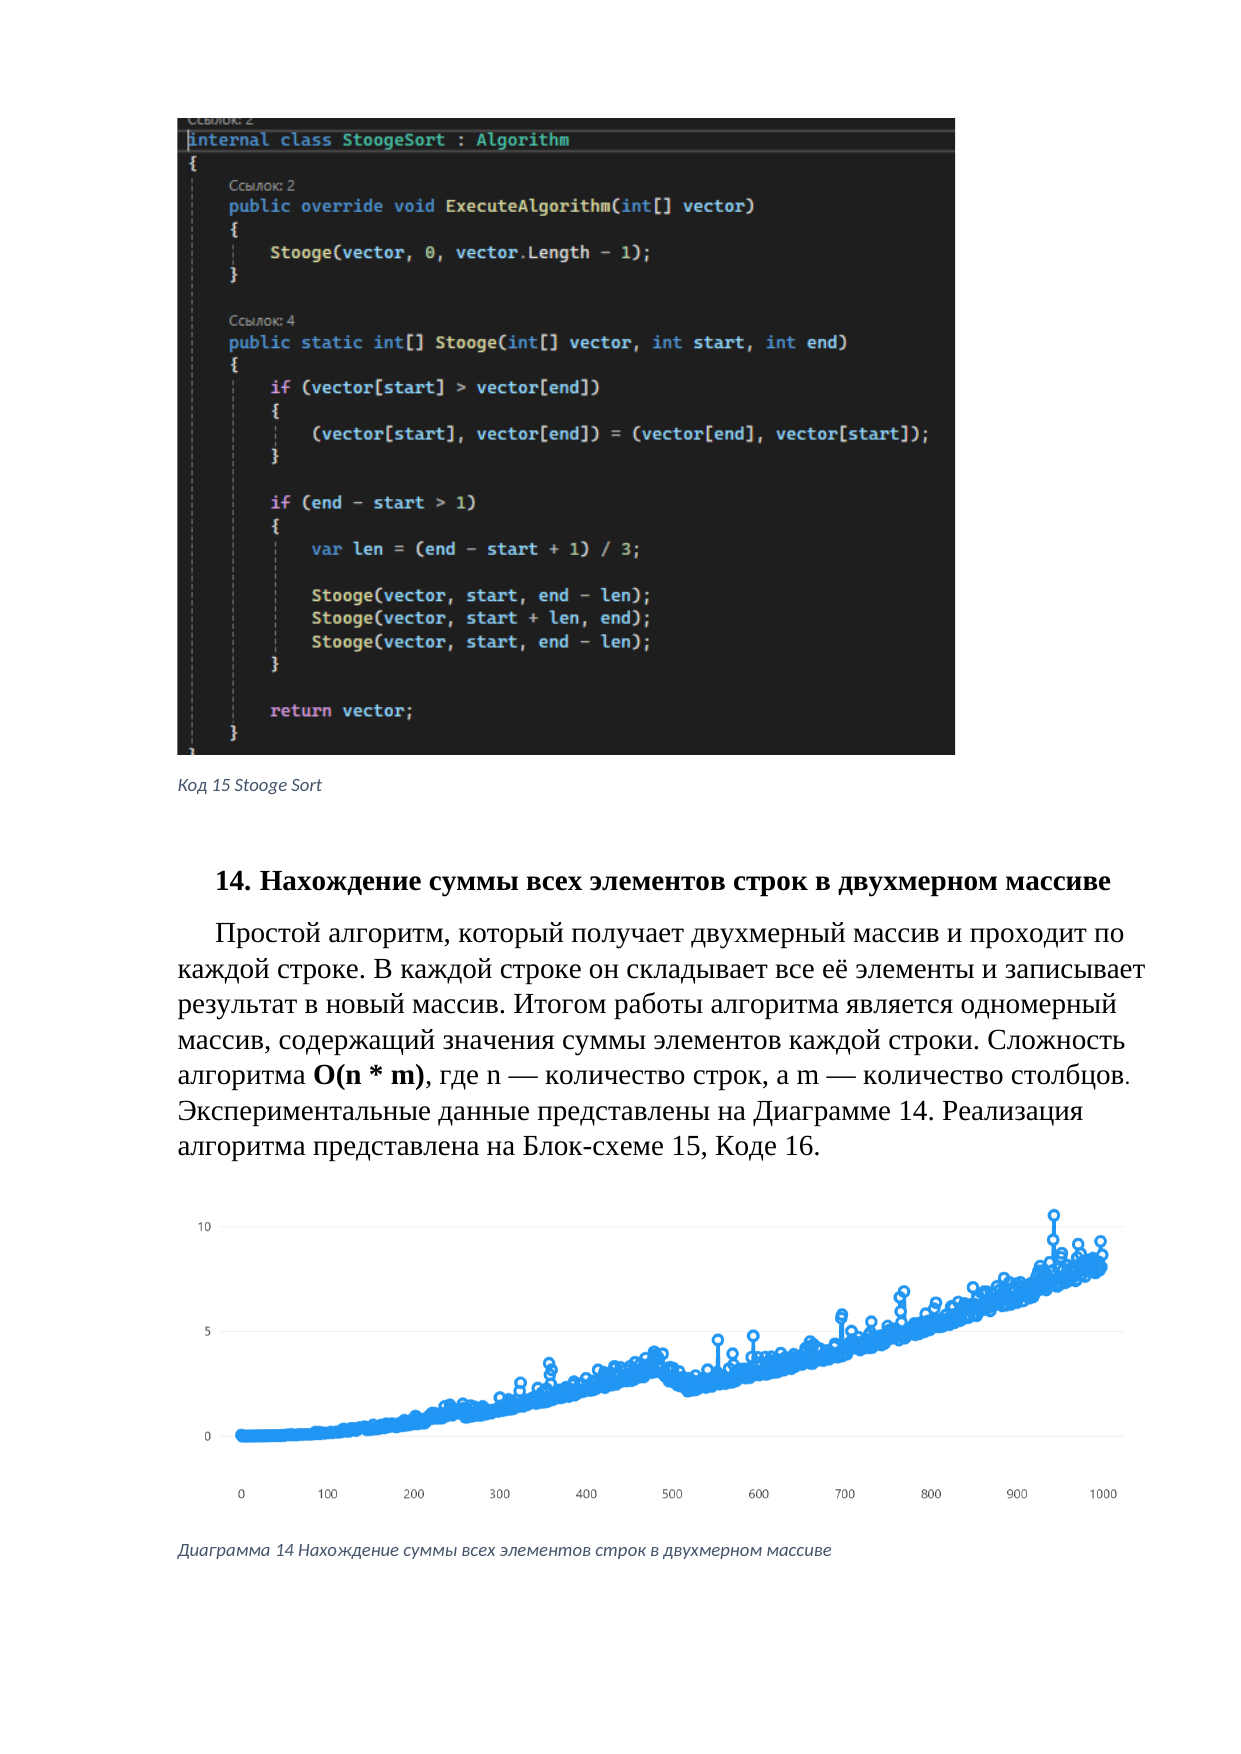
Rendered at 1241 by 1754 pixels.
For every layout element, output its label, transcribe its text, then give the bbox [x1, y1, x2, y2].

list Нахождение суммы всех элементов строк в двухмерном массиве [215, 863, 1152, 897]
picture [177, 1180, 1152, 1521]
text Диаграмма 14 Нахождение суммы всех элементов строк в двухмерном массиве [177, 1539, 1152, 1562]
text Простой алгоритм, который получает двухмерный массив и проходит по каждой строке. В каждой строке он складывает все её элементы и записывает результат в новый массив. Итогом работы алгоритма является одномерный массив, содержащий значения суммы элементов каждой строки. Сложность алгоритма O(n * m), где n — количество строк, а m — количество столбцов. Экспериментальные данные представлены на Диаграмме 14. Реализация алгоритма представлена на Блок-схеме 15, Коде 16. [177, 915, 1152, 1162]
picture [177, 118, 956, 755]
text Код 15 Stooge Sort [177, 773, 1152, 796]
